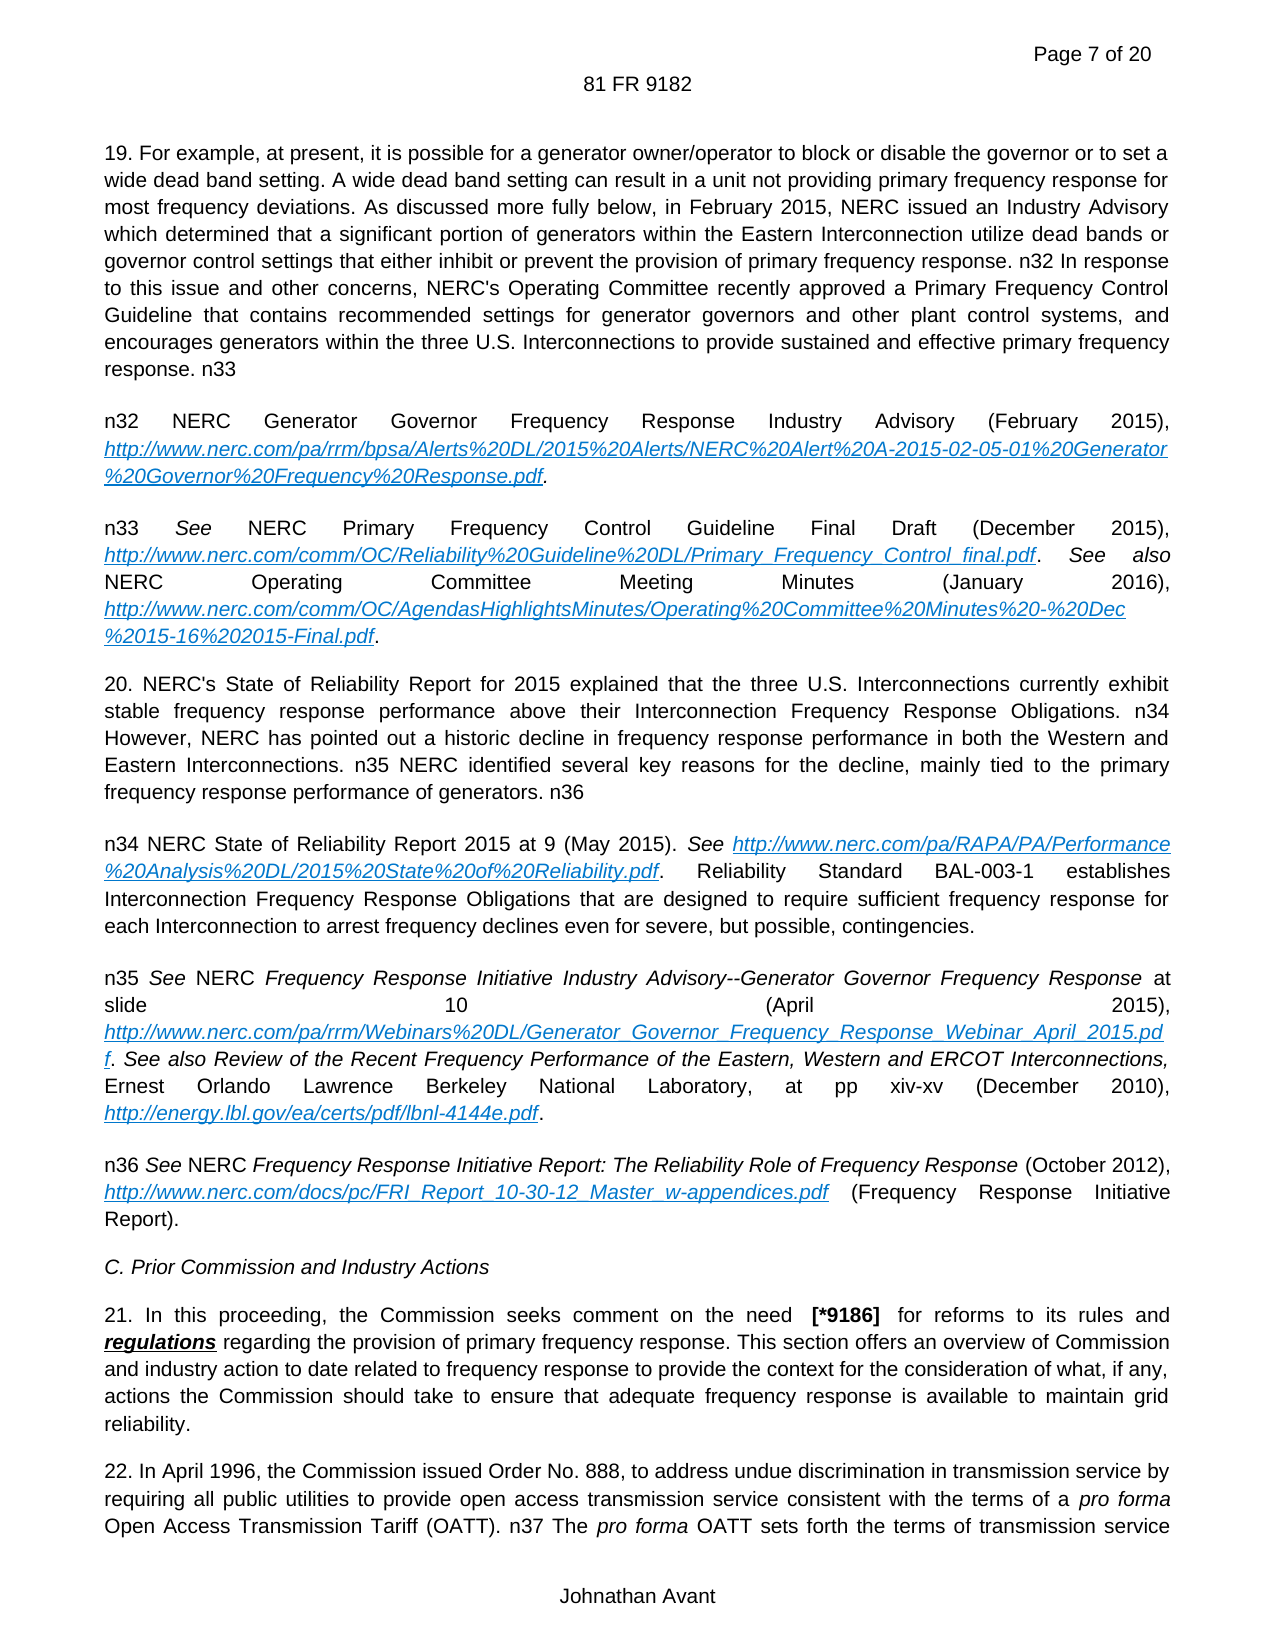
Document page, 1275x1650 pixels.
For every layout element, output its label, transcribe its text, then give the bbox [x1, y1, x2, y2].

text 19. For example, at present, it is possible for a generator owner/operator to block or disable the governor or to set a wide dead band setting. A wide dead band setting can result in a unit not providing primary frequency response for most frequency deviations. As discussed more fully below, in February 2015, NERC issued an Industry Advisory which determined that a significant portion of generators within the Eastern Interconnection utilize dead bands or governor control settings that either inhibit or prevent the provision of primary frequency response. n32 In response to this issue and other concerns, NERC's Operating Committee recently approved a Primary Frequency Control Guideline that contains recommended settings for generator governors and other plant control systems, and encourages generators within the three U.S. Interconnections to provide sustained and effective primary frequency response. n33 [104, 137, 1171, 381]
text n32 NERC Generator Governor Frequency Response Industry Advisory (February 2015), http://www.nerc.com/pa/rrm/bpsa/Alerts%20DL/2015%20Alerts/NERC%20Alert%20A-2015-02-05-01%20Generator%20Governor%20Frequency%20Response.pdf. [104, 406, 1171, 487]
text n36 See NERC Frequency Response Initiative Report: The Reliability Role of Frequency Response (October 2012), http://www.nerc.com/docs/pc/FRI_Report_10-30-12_Master_w-appendices.pdf (Frequency Response Initiative Report). [104, 1150, 1171, 1231]
text 21. In this proceeding, the Commission seeks comment on the need [*9186] for reforms to its rules and regulations regarding the provision of primary frequency response. This section offers an overview of Commission and industry action to date related to frequency response to provide the context for the consideration of what, if any, actions the Commission should take to ensure that adequate frequency response is available to maintain grid reliability. [104, 1300, 1171, 1435]
text n34 NERC State of Reliability Report 2015 at 9 (May 2015). See http://www.nerc.com/pa/RAPA/PA/Performance%20Analysis%20DL/2015%20State%20of%20Reliability.pdf. Reliability Standard BAL-003-1 establishes Interconnection Frequency Response Obligations that are designed to require sufficient frequency response for each Interconnection to arrest frequency declines even for severe, but possible, contingencies. [104, 829, 1171, 937]
text n35 See NERC Frequency Response Initiative Industry Advisory--Generator Governor Frequency Response at slide 10 (April 2015), http://www.nerc.com/pa/rrm/Webinars%20DL/Generator_Governor_Frequency_Response_Webinar_April_2015.pdf. See also Review of the Recent Frequency Performance of the Eastern, Western and ERCOT Interconnections, Ernest Orlando Lawrence Berkeley National Laboratory, at pp xiv-xv (December 2010), http://energy.lbl.gov/ea/certs/pdf/lbnl-4144e.pdf. [104, 962, 1171, 1125]
text 20. NERC's State of Reliability Report for 2015 explained that the three U.S. Interconnections currently exhibit stable frequency response performance above their Interconnection Frequency Response Obligations. n34 However, NERC has pointed out a historic decline in frequency response performance in both the Western and Eastern Interconnections. n35 NERC identified several key reasons for the decline, mainly tied to the primary frequency response performance of generators. n36 [104, 669, 1171, 804]
text n33 See NERC Primary Frequency Control Guideline Final Draft (December 2015), http://www.nerc.com/comm/OC/Reliability%20Guideline%20DL/Primary_Frequency_Control_final.pdf. See also NERC Operating Committee Meeting Minutes (January 2016), http://www.nerc.com/comm/OC/AgendasHighlightsMinutes/Operating%20Committee%20Minutes%20-%20Dec%2015-16%202015-Final.pdf. [104, 512, 1171, 648]
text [104, 1456, 1171, 1537]
text C. Prior Commission and Industry Actions [104, 1252, 1171, 1279]
